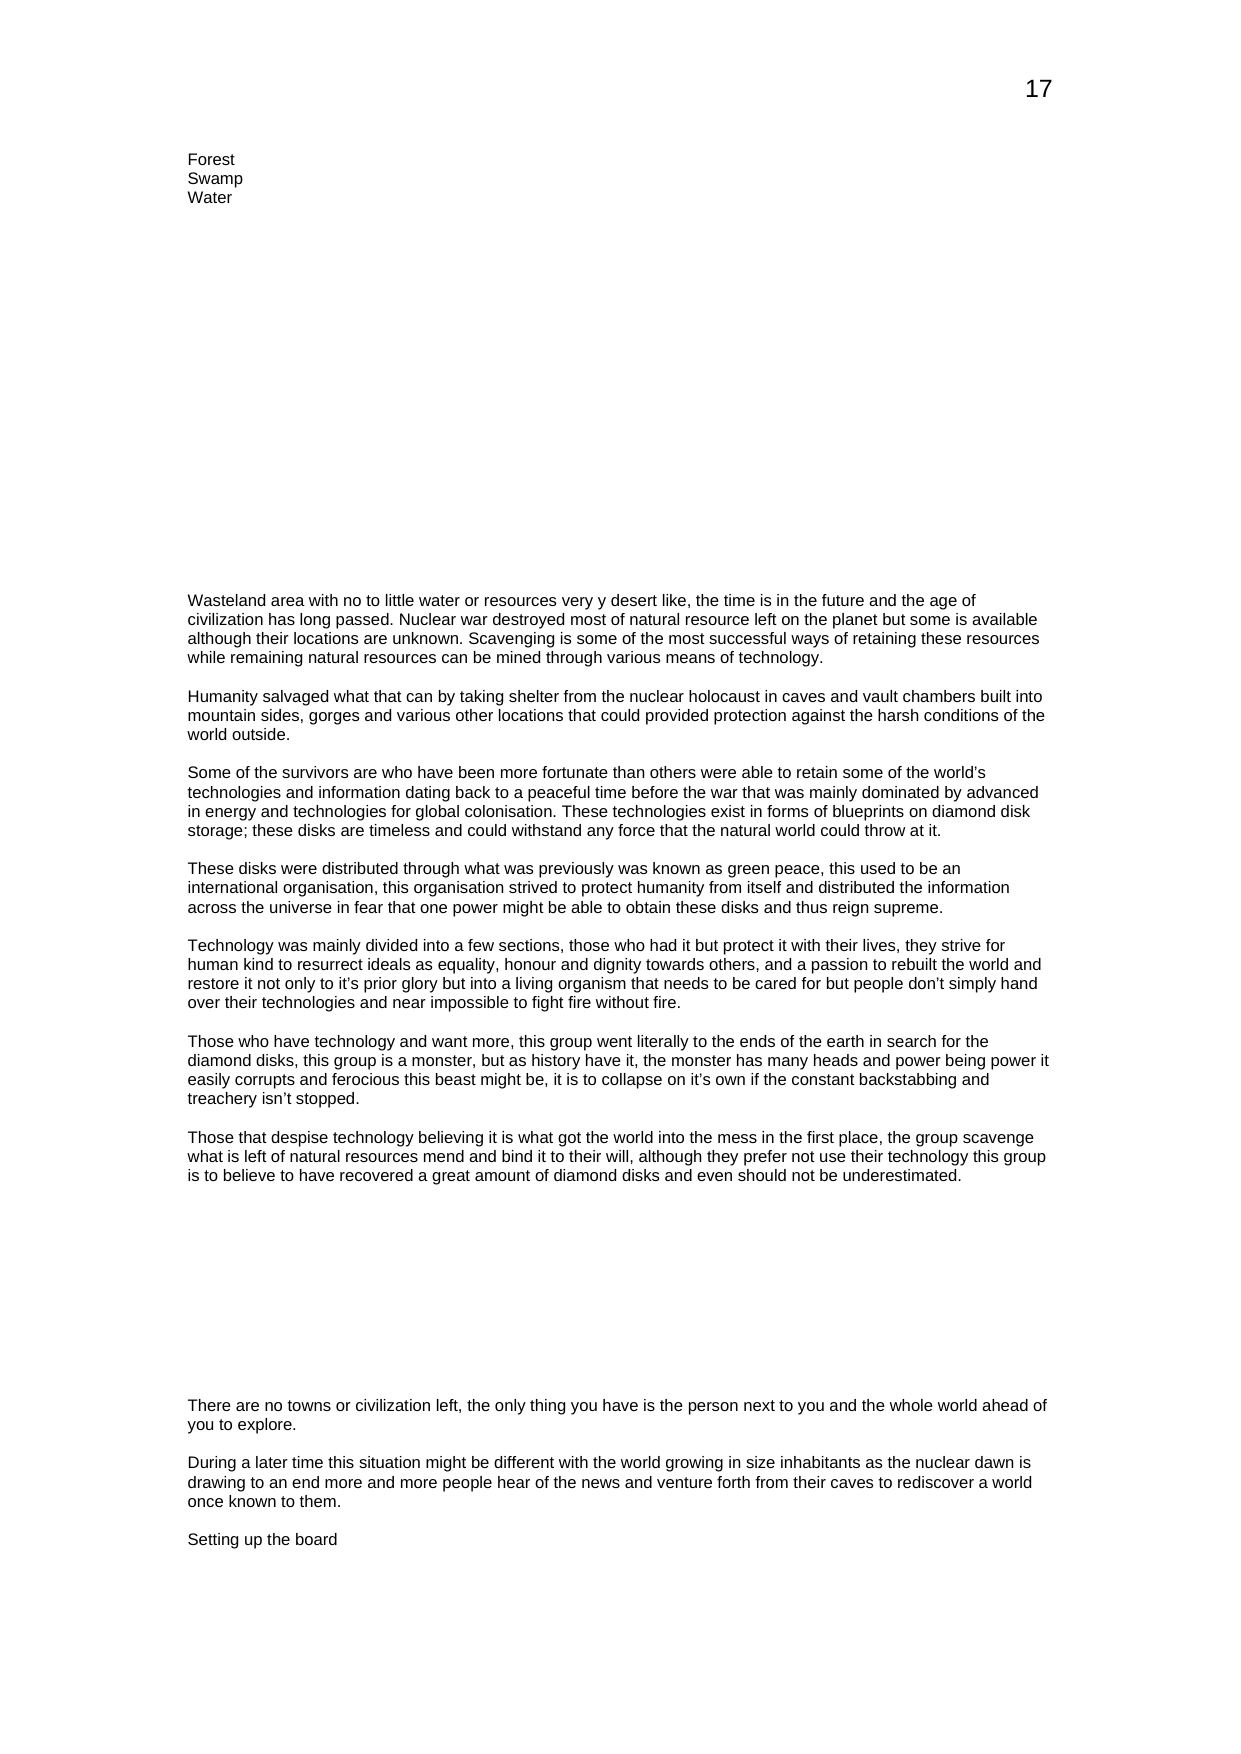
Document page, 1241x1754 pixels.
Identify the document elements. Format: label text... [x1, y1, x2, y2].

text There are no towns or civilization left, the only thing you have is the person next to you and the whole world ahead of you to explore. [187, 1396, 1053, 1434]
text These disks were distributed through what was previously was known as green peace, this used to be an international organisation, this organisation strived to protect humanity from itself and distributed the information across the universe in fear that one power might be able to obtain these disks and thus reign supreme. [187, 859, 1053, 917]
text Technology was mainly divided into a few sections, those who had it but protect it with their lives, they strive for human kind to resurrect ideals as equality, honour and dignity towards others, and a passion to rebuilt the world and restore it not only to it’s prior glory but into a living organism that needs to be cared for but people don’t simply hand over their technologies and near impossible to fight fire without fire. [187, 936, 1053, 1012]
text Swamp [187, 169, 1053, 188]
text Some of the survivors are who have been more fortunate than others were able to retain some of the world’s technologies and information dating back to a peaceful time before the war that was mainly dominated by advanced in energy and technologies for global colonisation. These technologies exist in forms of blueprints on diamond disk storage; these disks are timeless and could withstand any force that the natural world could throw at it. [187, 763, 1053, 840]
text Those who have technology and want more, this group went literally to the ends of the earth in search for the diamond disks, this group is a monster, but as history have it, the monster has many heads and power being power it easily corrupts and ferocious this beast might be, it is to collapse on it’s own if the constant backstabbing and treachery isn’t stopped. [187, 1032, 1053, 1108]
text Setting up the board [187, 1530, 1053, 1549]
text Wasteland area with no to little water or resources very y desert like, the time is in the future and the age of civilization has long passed. Nuclear war destroyed most of natural resource left on the planet but some is available although their locations are unknown. Scavenging is some of the most successful ways of retaining these resources while remaining natural resources can be mined through various means of technology. [187, 591, 1053, 667]
text Humanity salvaged what that can by taking shelter from the nuclear holocaust in caves and vault chambers built into mountain sides, gorges and various other locations that could provided protection against the harsh conditions of the world outside. [187, 687, 1053, 744]
text Water [187, 188, 1053, 207]
text During a later time this situation might be different with the world growing in size inhabitants as the nuclear dawn is drawing to an end more and more people hear of the news and venture forth from their caves to rediscover a world once known to them. [187, 1453, 1053, 1511]
text Those that despise technology believing it is what got the world into the mess in the first place, the group scavenge what is left of natural resources mend and bind it to their will, although they prefer not use their technology this group is to believe to have recovered a great amount of diamond disks and even should not be underestimated. [187, 1127, 1053, 1185]
